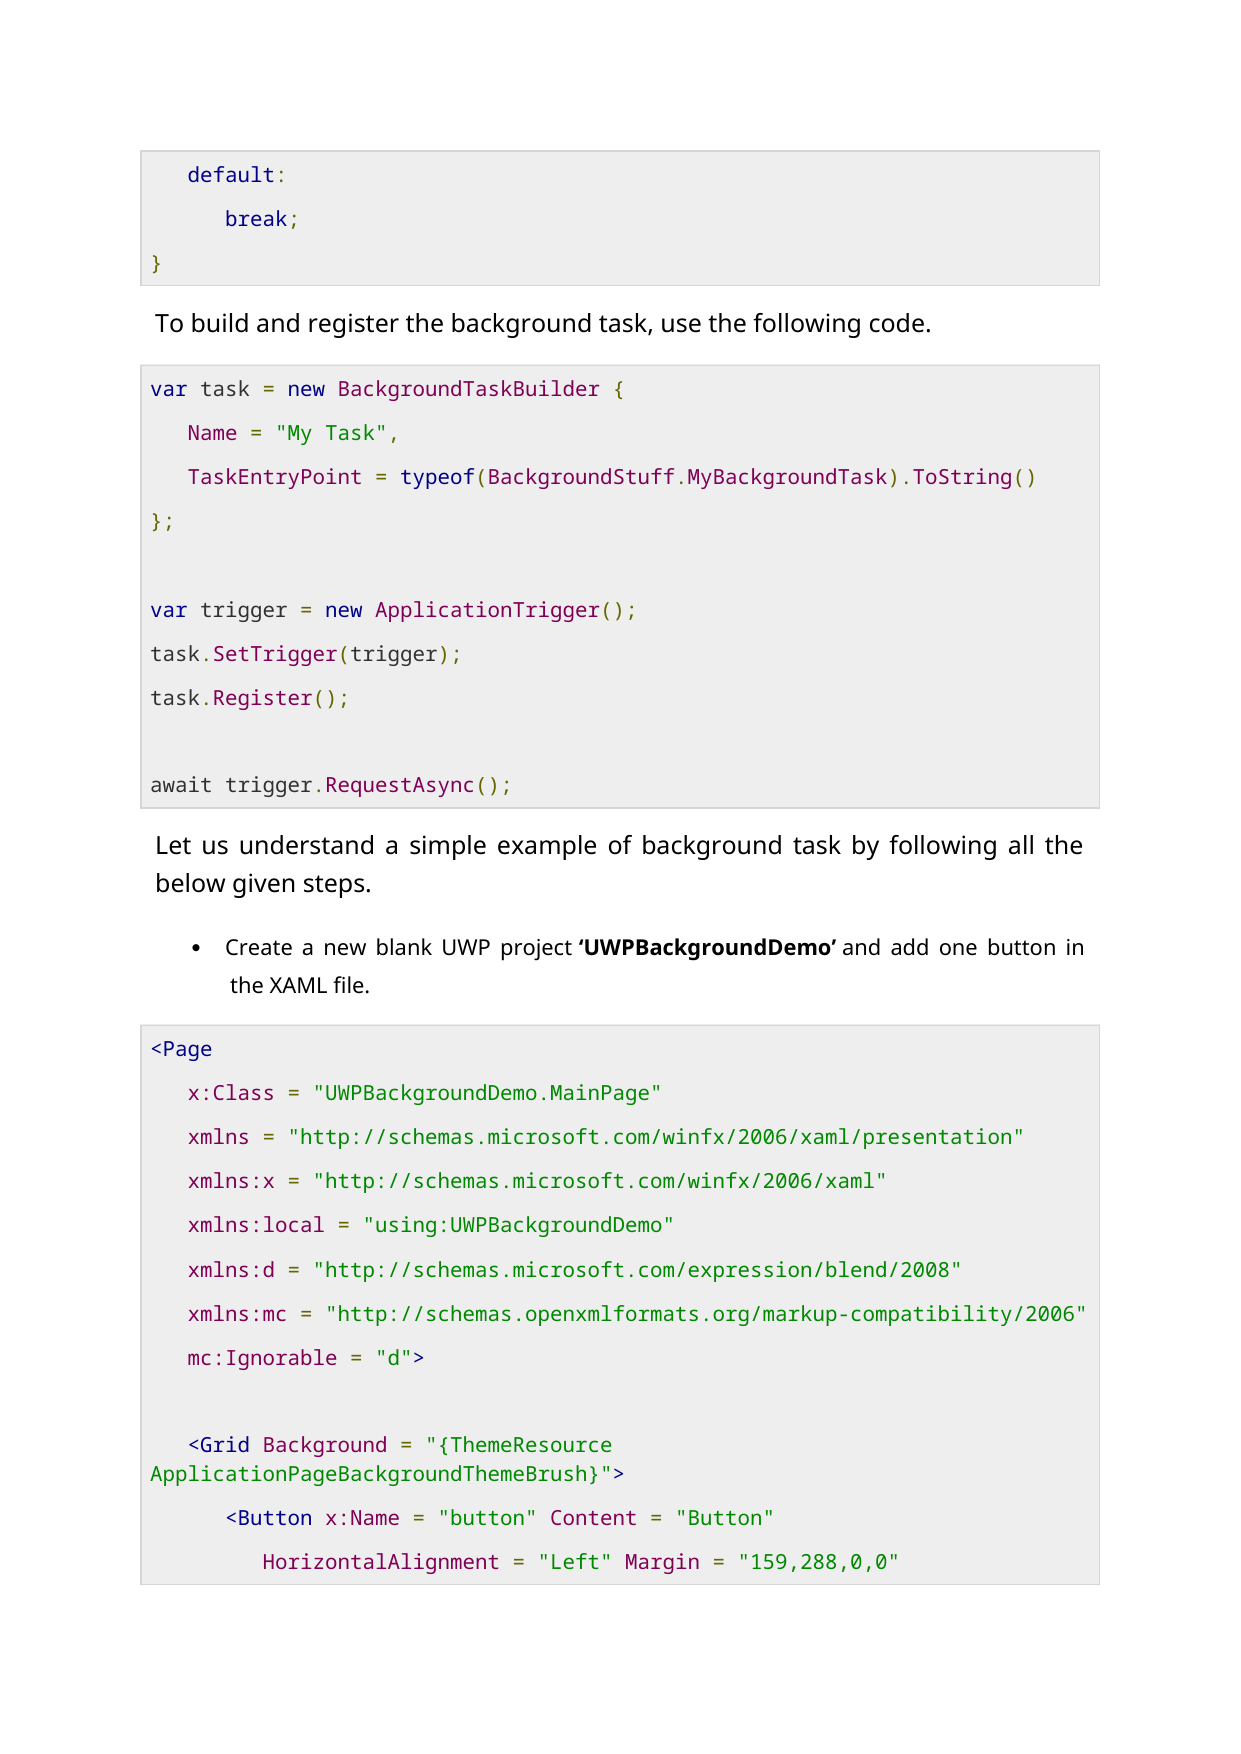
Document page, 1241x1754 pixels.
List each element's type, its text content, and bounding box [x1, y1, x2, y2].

text await trigger.RequestAsync(); [142, 761, 1099, 807]
text xmlns:d = "http://schemas.microsoft.com/expression/blend/2008" [142, 1245, 1099, 1283]
text var task = new BackgroundTaskBuilder { [142, 366, 1099, 403]
text HorizontalAlignment = "Left" Margin = "159,288,0,0" [142, 1537, 1099, 1584]
text To build and register the background task, use the following code. [155, 302, 1085, 339]
text task.SetTrigger(trigger); [142, 629, 1099, 667]
list Create a new blank UWP project ‘UWPBackgroundDemo’ and add one button in the XAML file. [192, 924, 1085, 999]
text <Button x:Name = "button" Content = "Button" [142, 1493, 1099, 1531]
text <Page [142, 1026, 1099, 1063]
text TaskEntryPoint = typeof(BackgroundStuff.MyBackgroundTask).ToString() [142, 453, 1099, 491]
text <Grid Background = "{ThemeResource ApplicationPageBackgroundThemeBrush}"> [142, 1421, 1099, 1487]
text xmlns:x = "http://schemas.microsoft.com/winfx/2006/xaml" [142, 1157, 1099, 1195]
text task.Register(); [142, 673, 1099, 711]
text var trigger = new ApplicationTrigger(); [142, 585, 1099, 623]
text mc:Ignorable = "d"> [142, 1333, 1099, 1371]
text }; [142, 497, 1099, 535]
text break; [142, 194, 1099, 232]
text Name = "My Task", [142, 408, 1099, 447]
text xmlns:mc = "http://schemas.openxmlformats.org/markup-compatibility/2006" [142, 1289, 1099, 1327]
text Let us understand a simple example of background task by following all the below given steps. [155, 824, 1085, 899]
text } [142, 238, 1099, 285]
text x:Class = "UWPBackgroundDemo.MainPage" [142, 1068, 1099, 1107]
text default: [142, 152, 1099, 188]
text xmlns = "http://schemas.microsoft.com/winfx/2006/xaml/presentation" [142, 1113, 1099, 1151]
text xmlns:local = "using:UWPBackgroundDemo" [142, 1201, 1099, 1239]
